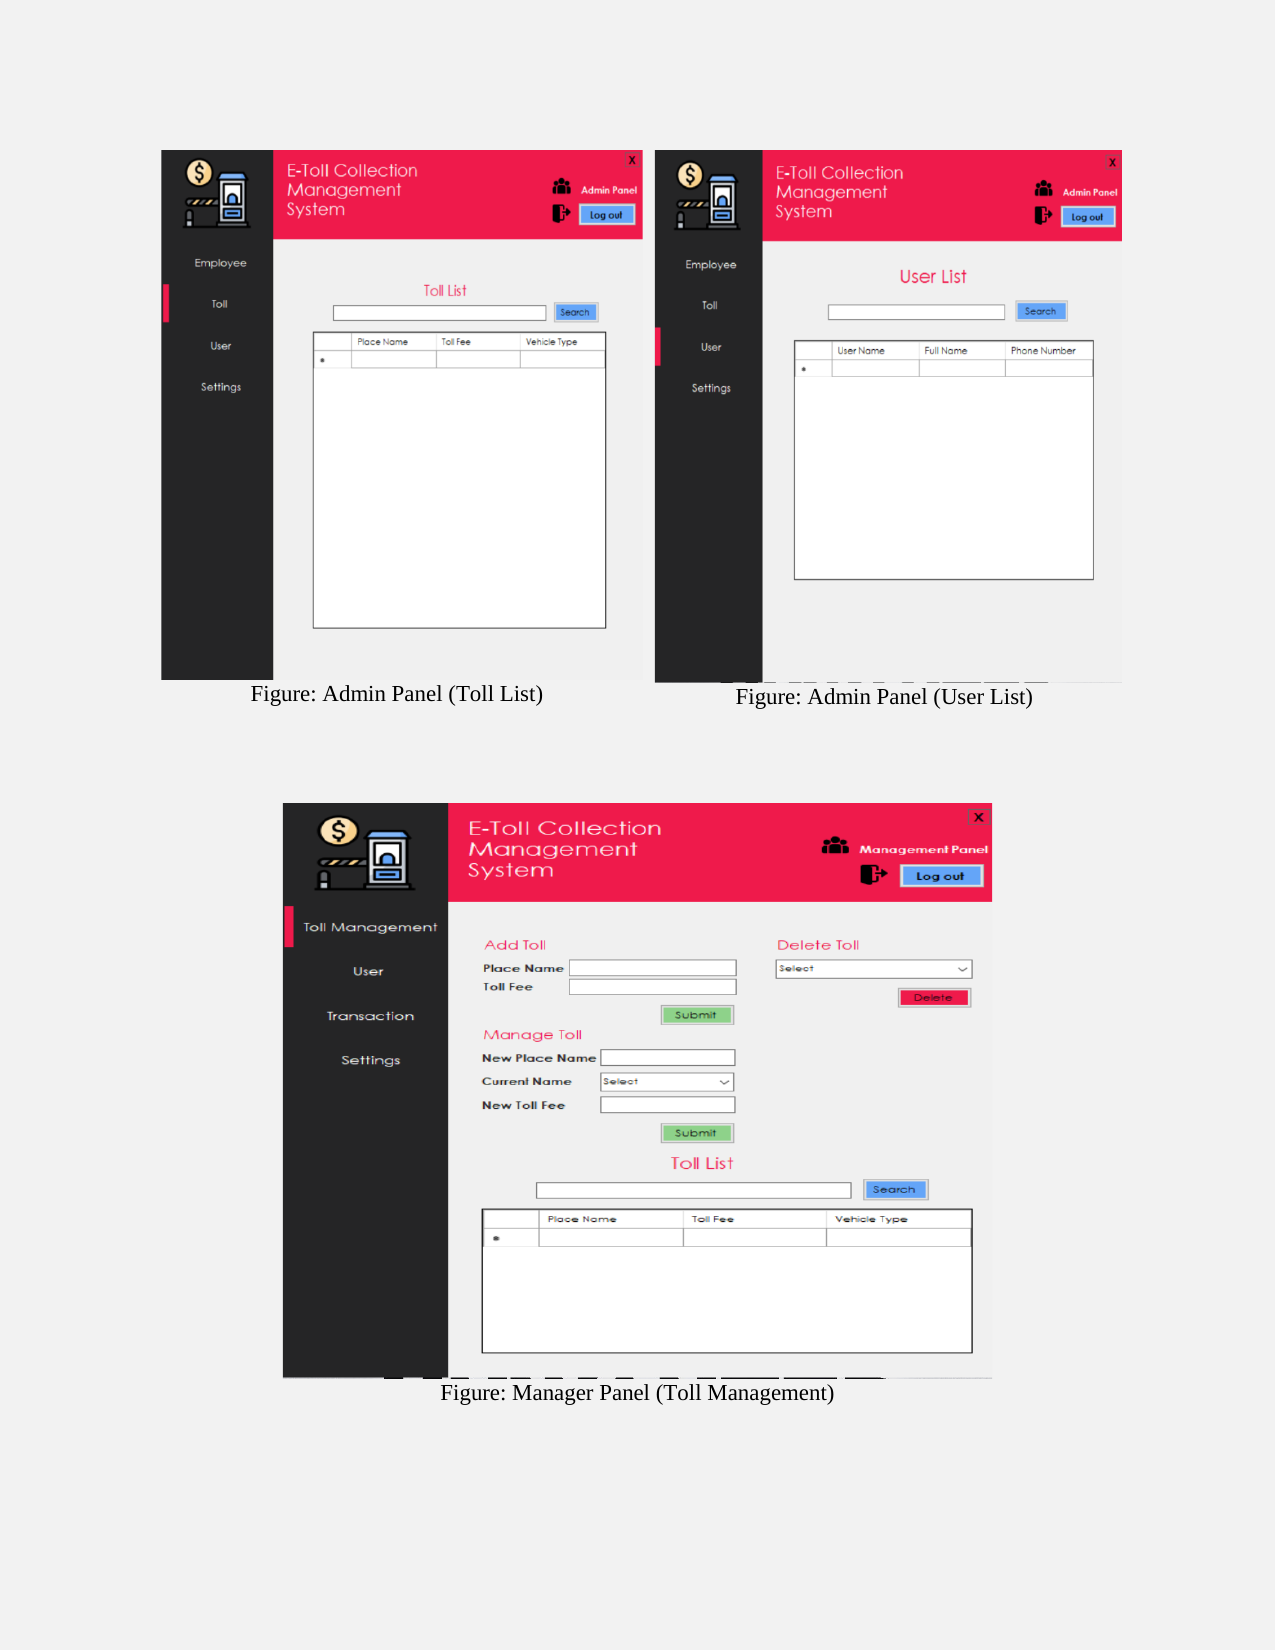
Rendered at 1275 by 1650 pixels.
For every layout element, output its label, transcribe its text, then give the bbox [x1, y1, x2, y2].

table_header Figure: Admin Panel (Toll List) [150, 150, 643, 709]
table_header Figure: Manager Panel (Toll Management) [150, 804, 1125, 1432]
picture [282, 803, 993, 1379]
picture [654, 150, 1122, 683]
table_header Figure: Admin Panel (User List) [644, 150, 1125, 709]
picture [161, 150, 643, 680]
